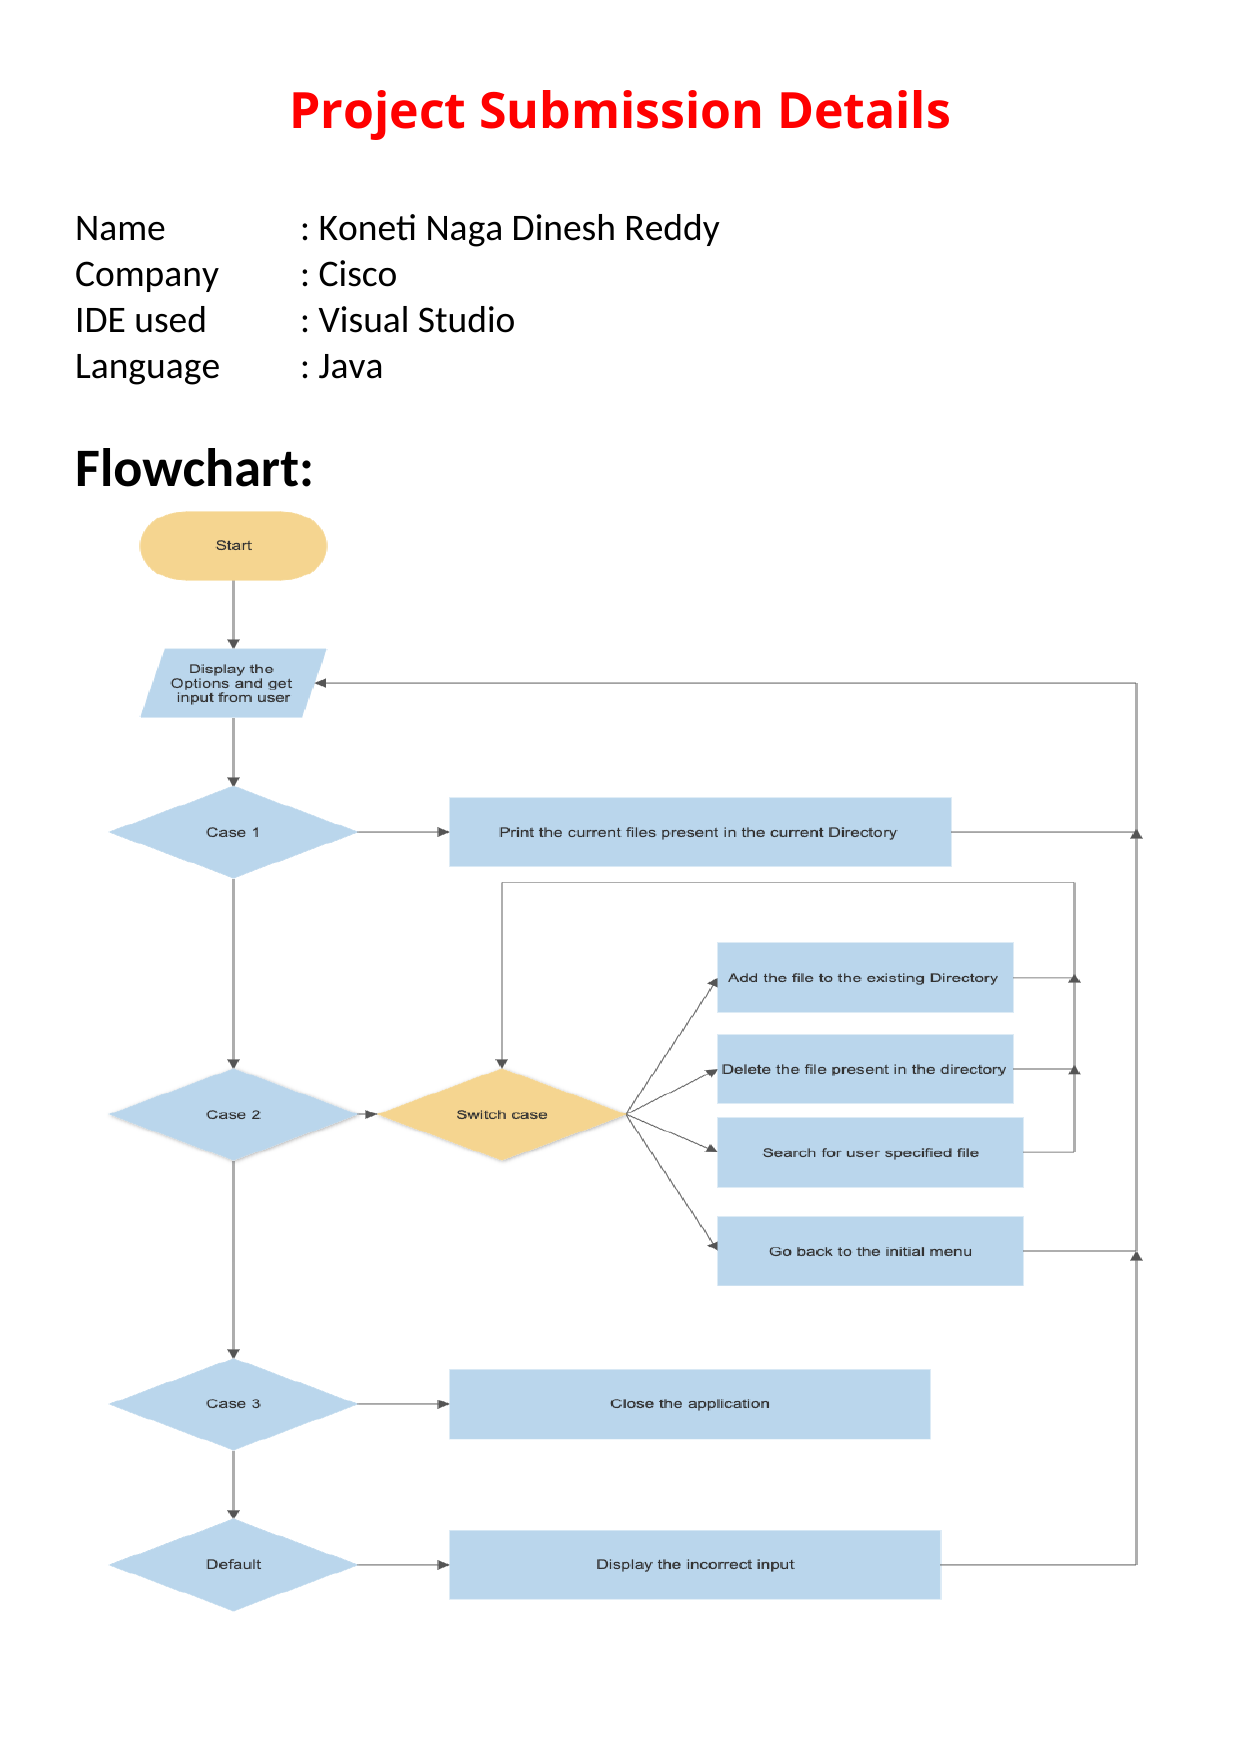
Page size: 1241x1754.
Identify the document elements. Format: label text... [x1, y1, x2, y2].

text Name : Koneti Naga Dinesh Reddy [75, 204, 1165, 250]
text Language : Java [75, 342, 1165, 387]
text Project Submission Details [75, 75, 1165, 143]
text IDE used : Visual Studio [75, 296, 1165, 342]
text Company : Cisco [75, 250, 1165, 296]
text Flowchart: [75, 433, 1165, 499]
picture [75, 499, 1197, 1628]
